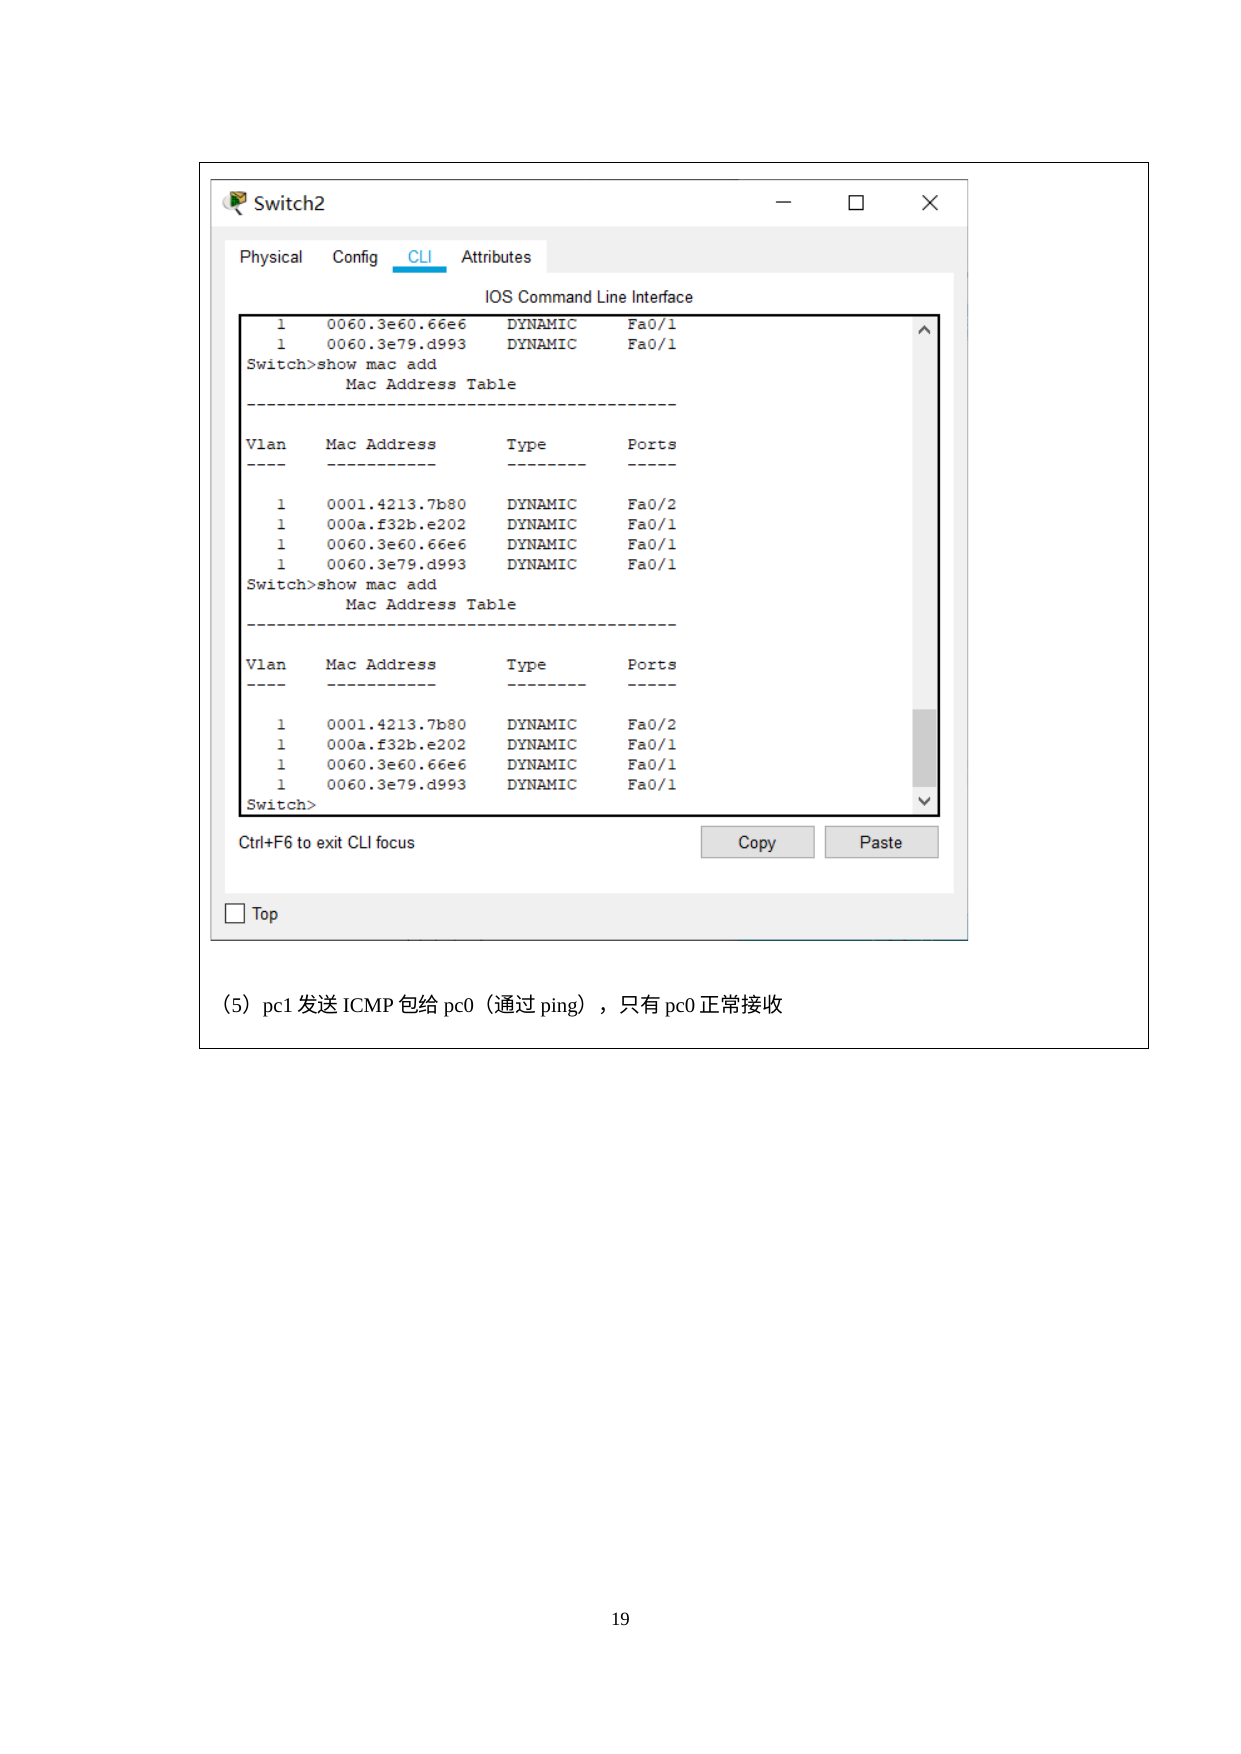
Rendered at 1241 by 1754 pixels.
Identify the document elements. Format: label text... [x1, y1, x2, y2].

picture [210, 179, 969, 941]
table_cell 四、主要操作步骤及实验结果记录 （1）拓扑图连接 （2）依次配置pc0，pc1，pc2的ip地址和子网掩码 （3）完成pc0，pc1，pc2两两之间的ICMP传输，这里用ping实现 （4）建立mac表 （5）pc1发送ICMP包给pc0（通过ping），只有pc0正常接收 （6）切换到实时模式，将pc2的mac更改为pc0的地址0060.3E79.D993（原来pc0的mac） 使用pc2向pc1发送ICMP包 switch被更改为 （7）切换到模拟操作，使用pc1发送ICMP包给pc0，可见ICMP最终发送给了pc2 [200, 163, 1148, 1048]
